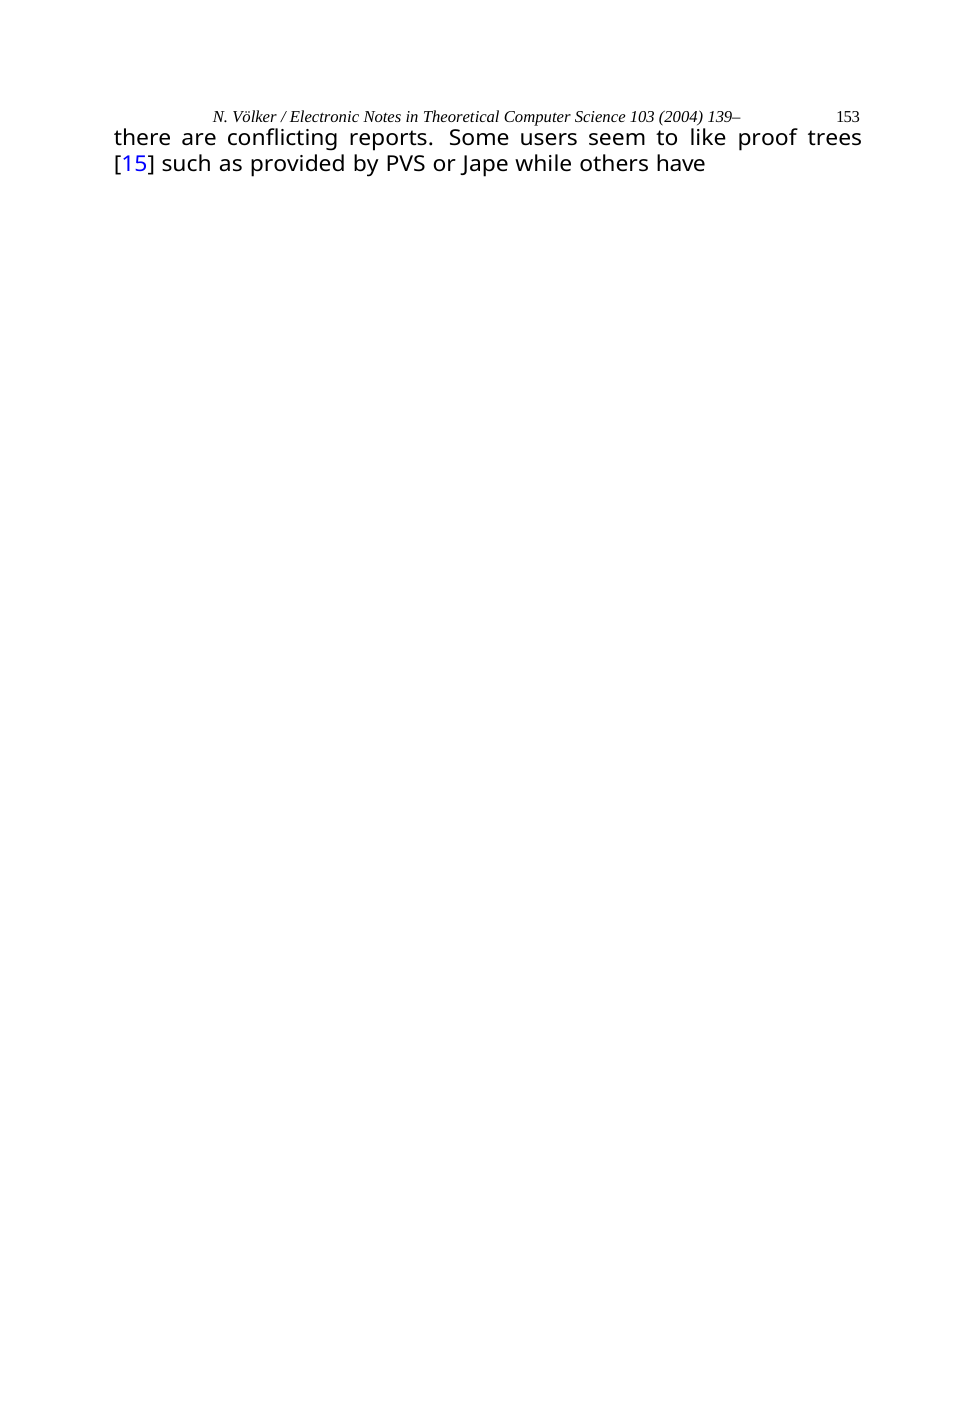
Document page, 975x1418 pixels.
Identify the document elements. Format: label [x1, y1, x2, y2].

text [113, 125, 862, 177]
